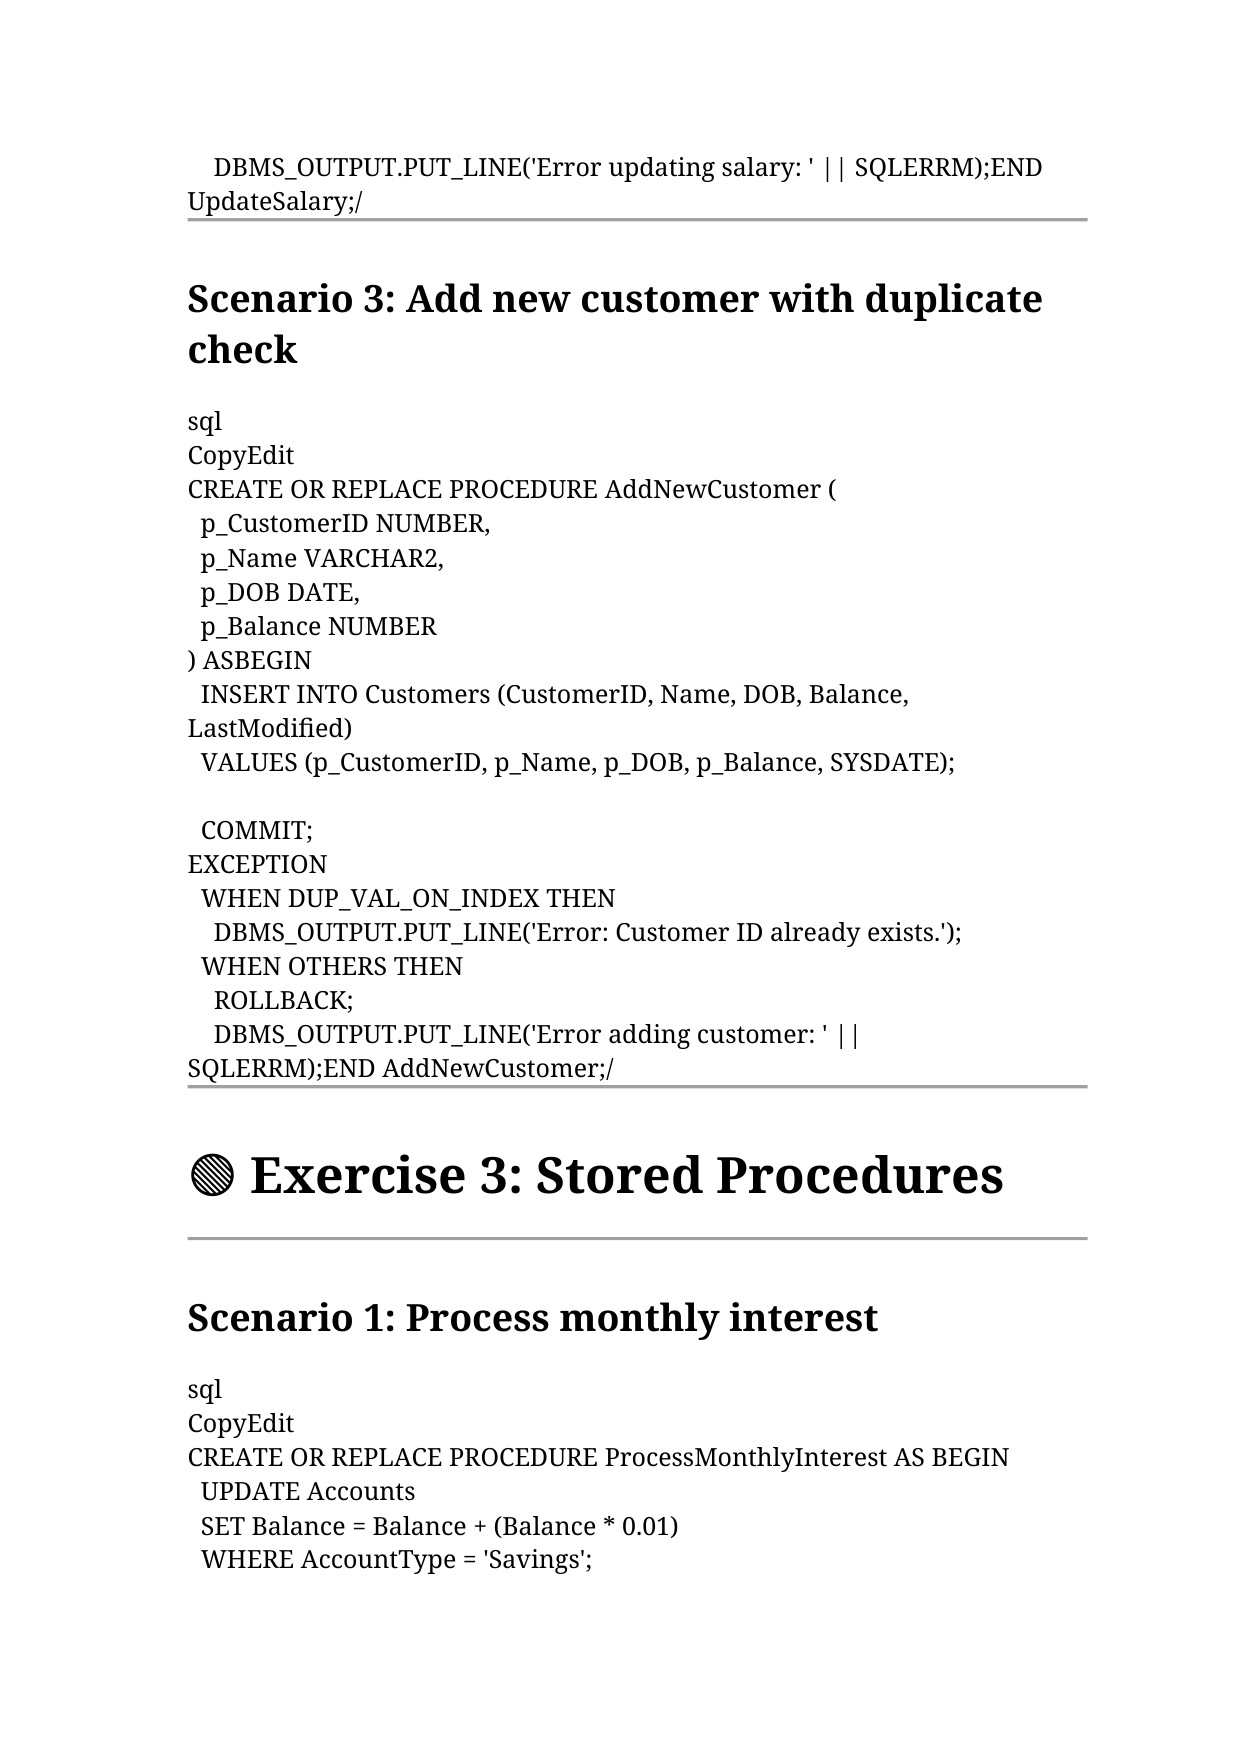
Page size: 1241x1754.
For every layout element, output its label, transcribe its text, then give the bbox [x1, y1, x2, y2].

text ) ASBEGIN [187, 642, 1053, 676]
text SET Balance = Balance + (Balance * 0.01) [187, 1508, 1053, 1542]
text p_Name VARCHAR2, [187, 540, 1053, 574]
subtitle 🟢 Exercise 3: Stored Procedures [187, 1140, 1053, 1208]
text INSERT INTO Customers (CustomerID, Name, DOB, Balance, LastModified) [187, 676, 1053, 744]
text p_CustomerID NUMBER, [187, 506, 1053, 540]
subtitle Scenario 1: Process monthly interest [187, 1292, 1053, 1343]
text WHEN OTHERS THEN [187, 949, 1053, 983]
text CopyEdit [187, 1406, 1053, 1440]
text ROLLBACK; [187, 983, 1053, 1017]
text WHERE AccountType = 'Savings'; [187, 1542, 1053, 1576]
text sql [187, 1372, 1053, 1406]
text COMMIT; [187, 813, 1053, 847]
text CREATE OR REPLACE PROCEDURE AddNewCustomer ( [187, 472, 1053, 506]
text DBMS_OUTPUT.PUT_LINE('Error: Customer ID already exists.'); [187, 915, 1053, 949]
text DBMS_OUTPUT.PUT_LINE('Error updating salary: ' || SQLERRM);END UpdateSalary;/ [187, 150, 1053, 218]
text sql [187, 404, 1053, 438]
text p_DOB DATE, [187, 574, 1053, 608]
text CopyEdit [187, 438, 1053, 472]
text DBMS_OUTPUT.PUT_LINE('Error adding customer: ' || SQLERRM);END AddNewCustomer;/ [187, 1017, 1053, 1085]
text EXCEPTION [187, 847, 1053, 881]
text UPDATE Accounts [187, 1474, 1053, 1508]
text p_Balance NUMBER [187, 608, 1053, 642]
subtitle Scenario 3: Add new customer with duplicate check [187, 273, 1053, 375]
text CREATE OR REPLACE PROCEDURE ProcessMonthlyInterest AS BEGIN [187, 1440, 1053, 1474]
text VALUES (p_CustomerID, p_Name, p_DOB, p_Balance, SYSDATE); [187, 744, 1053, 779]
text WHEN DUP_VAL_ON_INDEX THEN [187, 881, 1053, 915]
